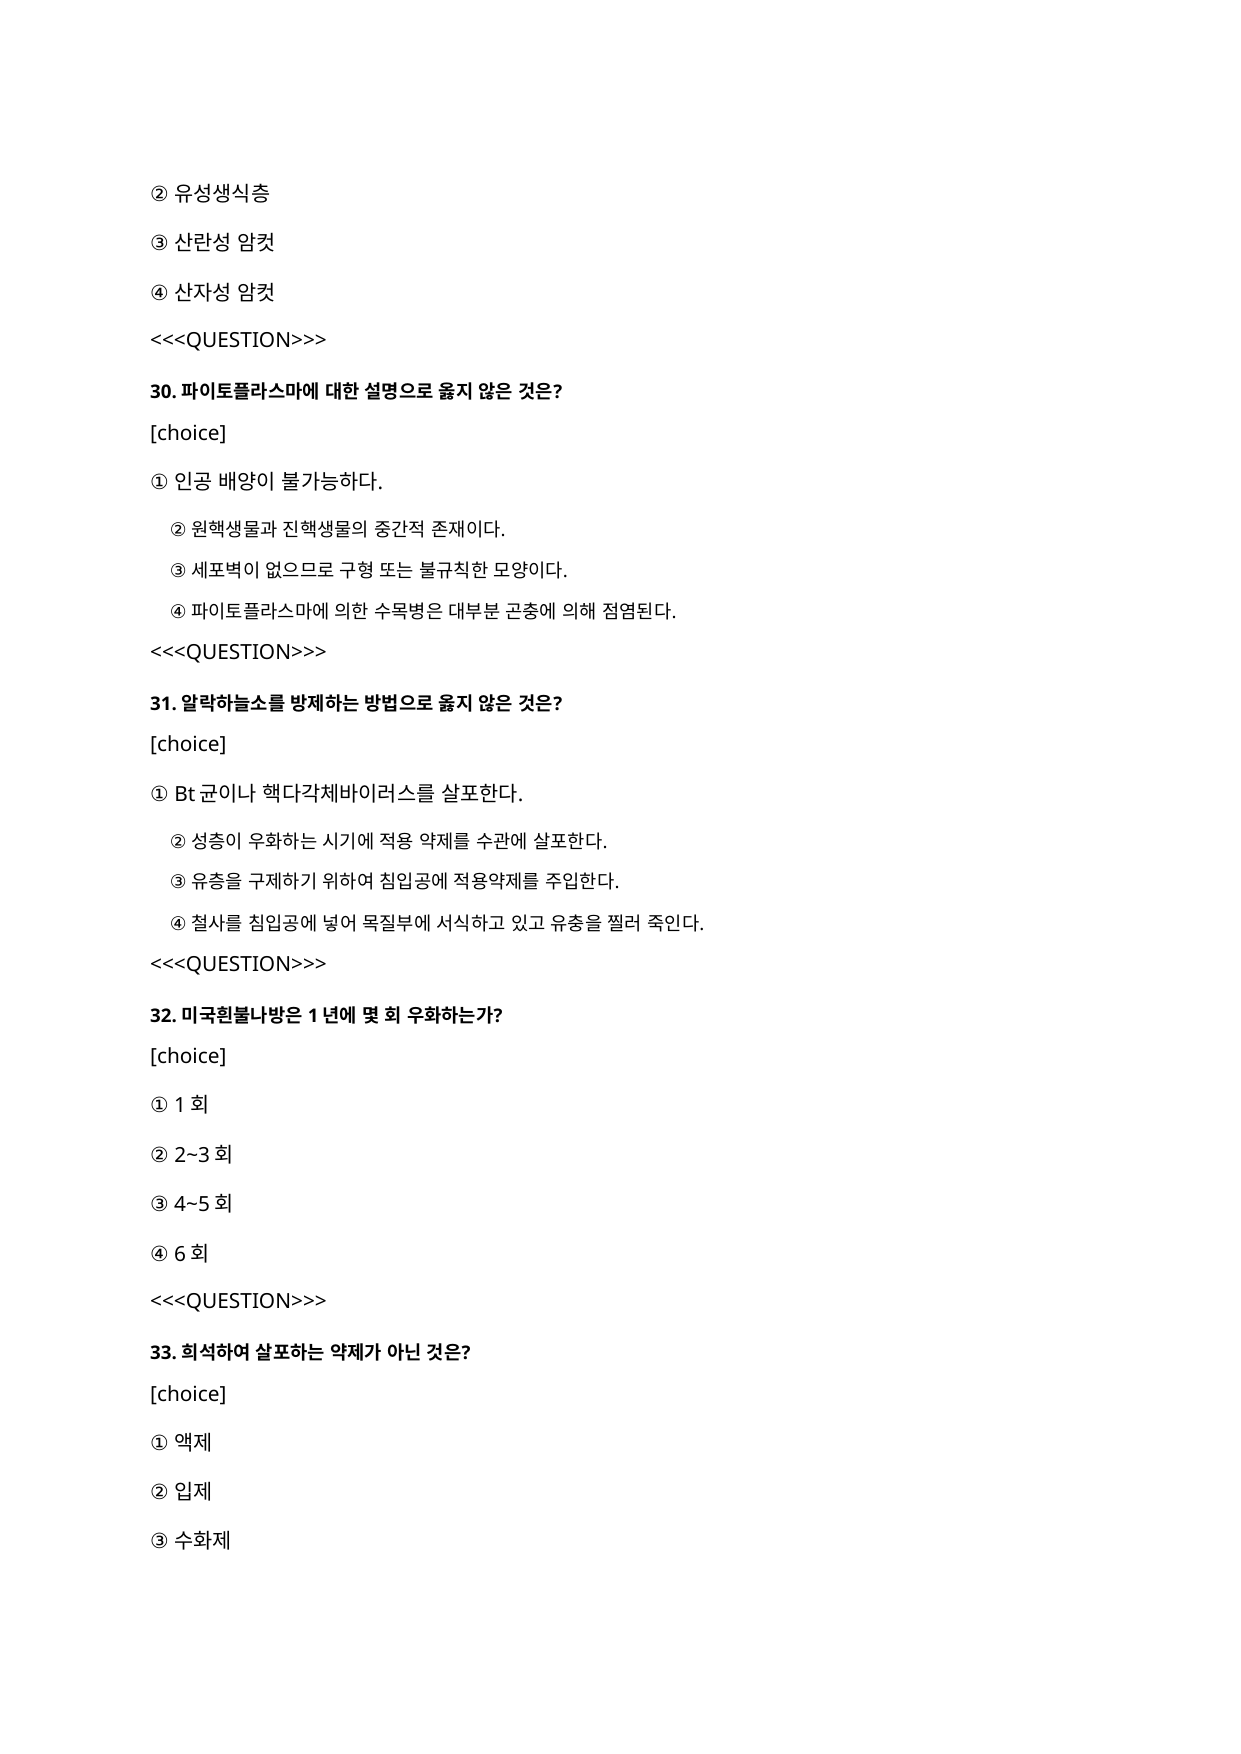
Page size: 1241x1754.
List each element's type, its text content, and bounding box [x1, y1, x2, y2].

text ④ 파이토플라스마에 의한 수목병은 대부분 곤충에 의해 점염된다. [150, 596, 1090, 623]
text 32. 미국흰불나방은 1년에 몇 회 우화하는가? [150, 1001, 1090, 1028]
text ② 유성생식층 [150, 177, 1090, 207]
text <<<QUESTION>>> [150, 949, 1090, 977]
text 31. 알락하늘소를 방제하는 방법으로 옳지 않은 것은? [150, 689, 1090, 716]
text ② 2~3회 [150, 1138, 1090, 1168]
text [choice] [150, 1379, 1090, 1407]
text ③ 수화제 [150, 1525, 1090, 1555]
text ② 성층이 우화하는 시기에 적용 약제를 수관에 살포한다. [150, 826, 1090, 853]
text ③ 4~5회 [150, 1187, 1090, 1218]
text ③ 산란성 암컷 [150, 227, 1090, 257]
text ① 액제 [150, 1426, 1090, 1456]
text [choice] [150, 729, 1090, 758]
text ④ 산자성 암컷 [150, 276, 1090, 306]
text <<<QUESTION>>> [150, 637, 1090, 666]
text [choice] [150, 418, 1090, 446]
text <<<QUESTION>>> [150, 325, 1090, 354]
text <<<QUESTION>>> [150, 1286, 1090, 1315]
text ② 입제 [150, 1475, 1090, 1506]
text [choice] [150, 1041, 1090, 1070]
text ① Bt균이나 핵다각체바이러스를 살포한다. [150, 777, 1090, 807]
text 33. 희석하여 살포하는 약제가 아닌 것은? [150, 1338, 1090, 1365]
text 30. 파이토플라스마에 대한 설명으로 옳지 않은 것은? [150, 377, 1090, 404]
text ③ 세포벽이 없으므로 구형 또는 불규칙한 모양이다. [150, 555, 1090, 582]
text ① 인공 배양이 불가능하다. [150, 465, 1090, 495]
text ② 원핵생물과 진핵생물의 중간적 존재이다. [150, 514, 1090, 542]
text ④ 철사를 침입공에 넣어 목질부에 서식하고 있고 유충을 찔러 죽인다. [150, 908, 1090, 935]
text ① 1회 [150, 1089, 1090, 1119]
text ④ 6회 [150, 1237, 1090, 1267]
text ③ 유층을 구제하기 위하여 침입공에 적용약제를 주입한다. [150, 867, 1090, 894]
